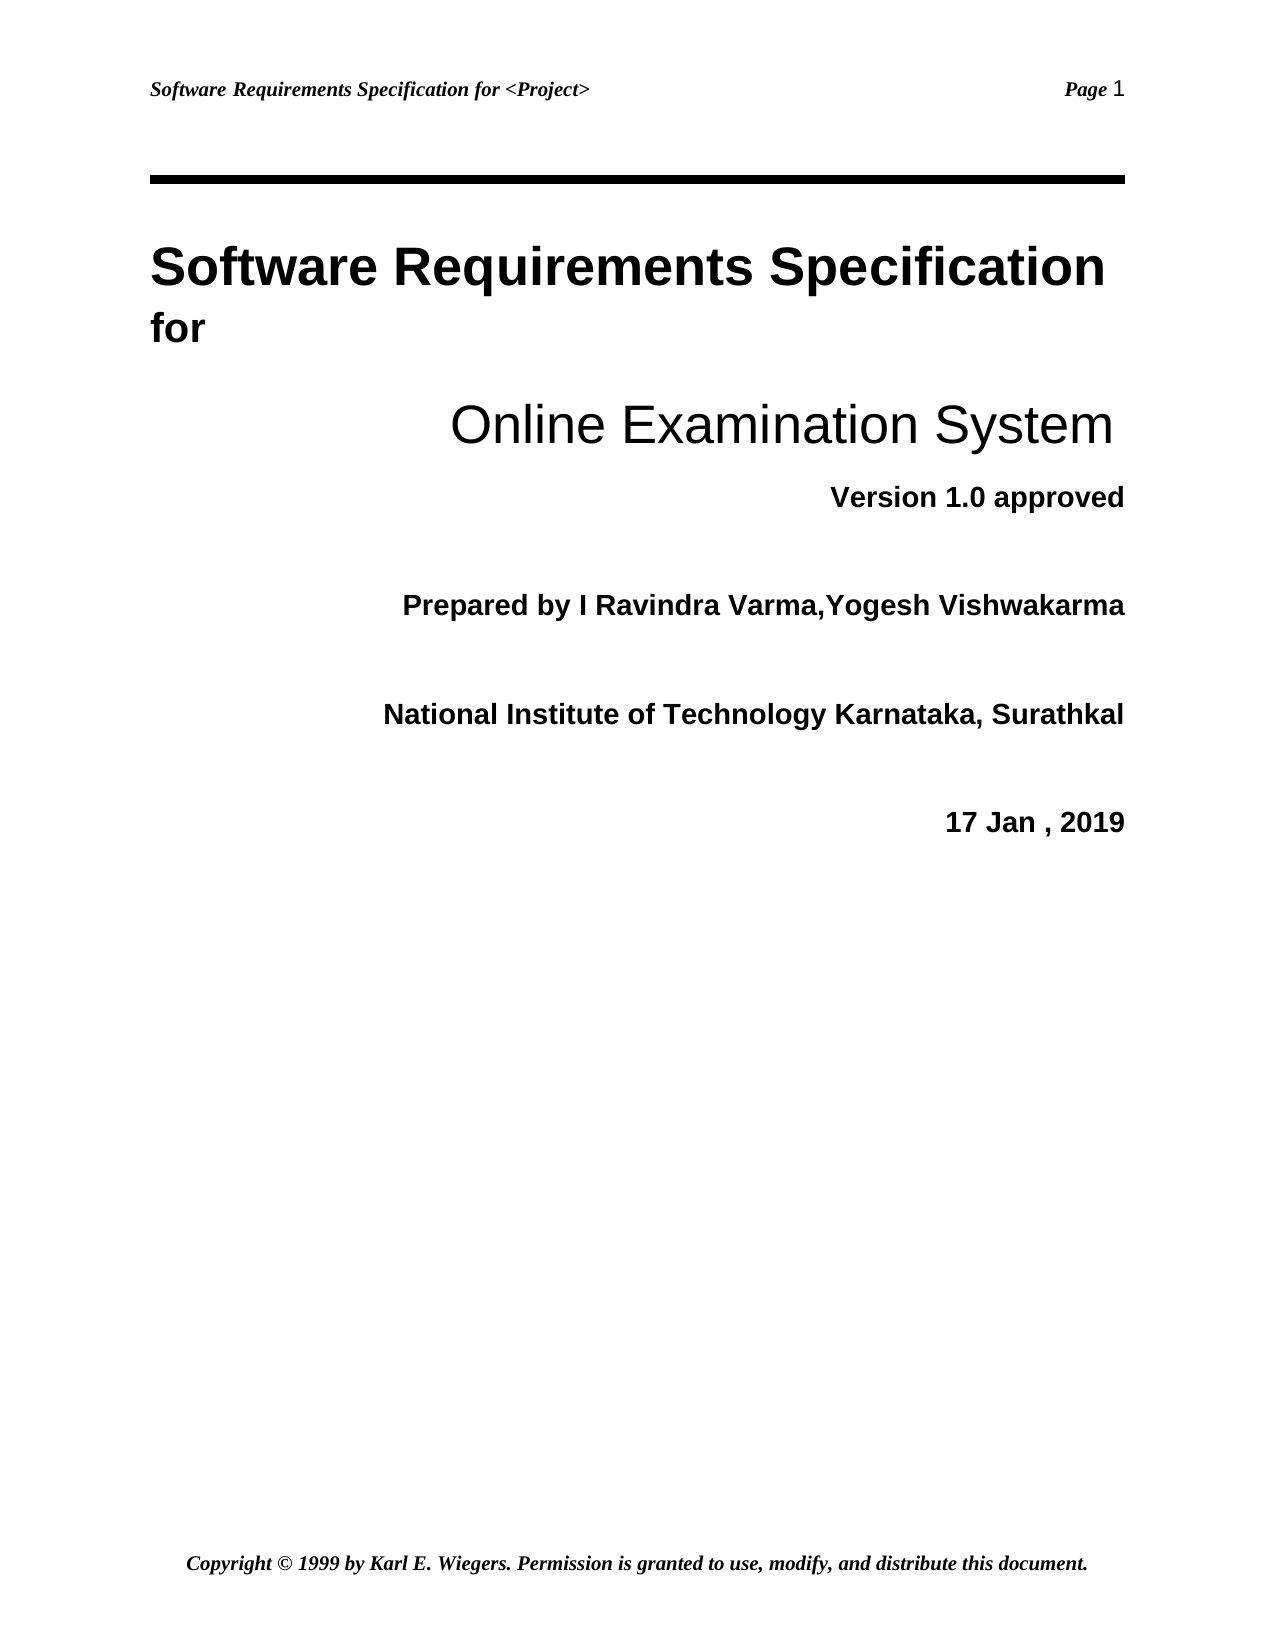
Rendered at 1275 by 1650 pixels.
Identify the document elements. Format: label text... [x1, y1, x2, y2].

text Version 1.0 approved [150, 480, 1125, 513]
title Software Requirements Specification [150, 234, 1125, 297]
text National Institute of Technology Karnataka, Surathkal [150, 697, 1125, 730]
title Online Examination System [375, 392, 1125, 455]
title for [150, 303, 1125, 351]
text Prepared by I Ravindra Varma,Yogesh Vishwakarma [150, 588, 1125, 622]
text 17 Jan , 2019 [150, 805, 1125, 839]
